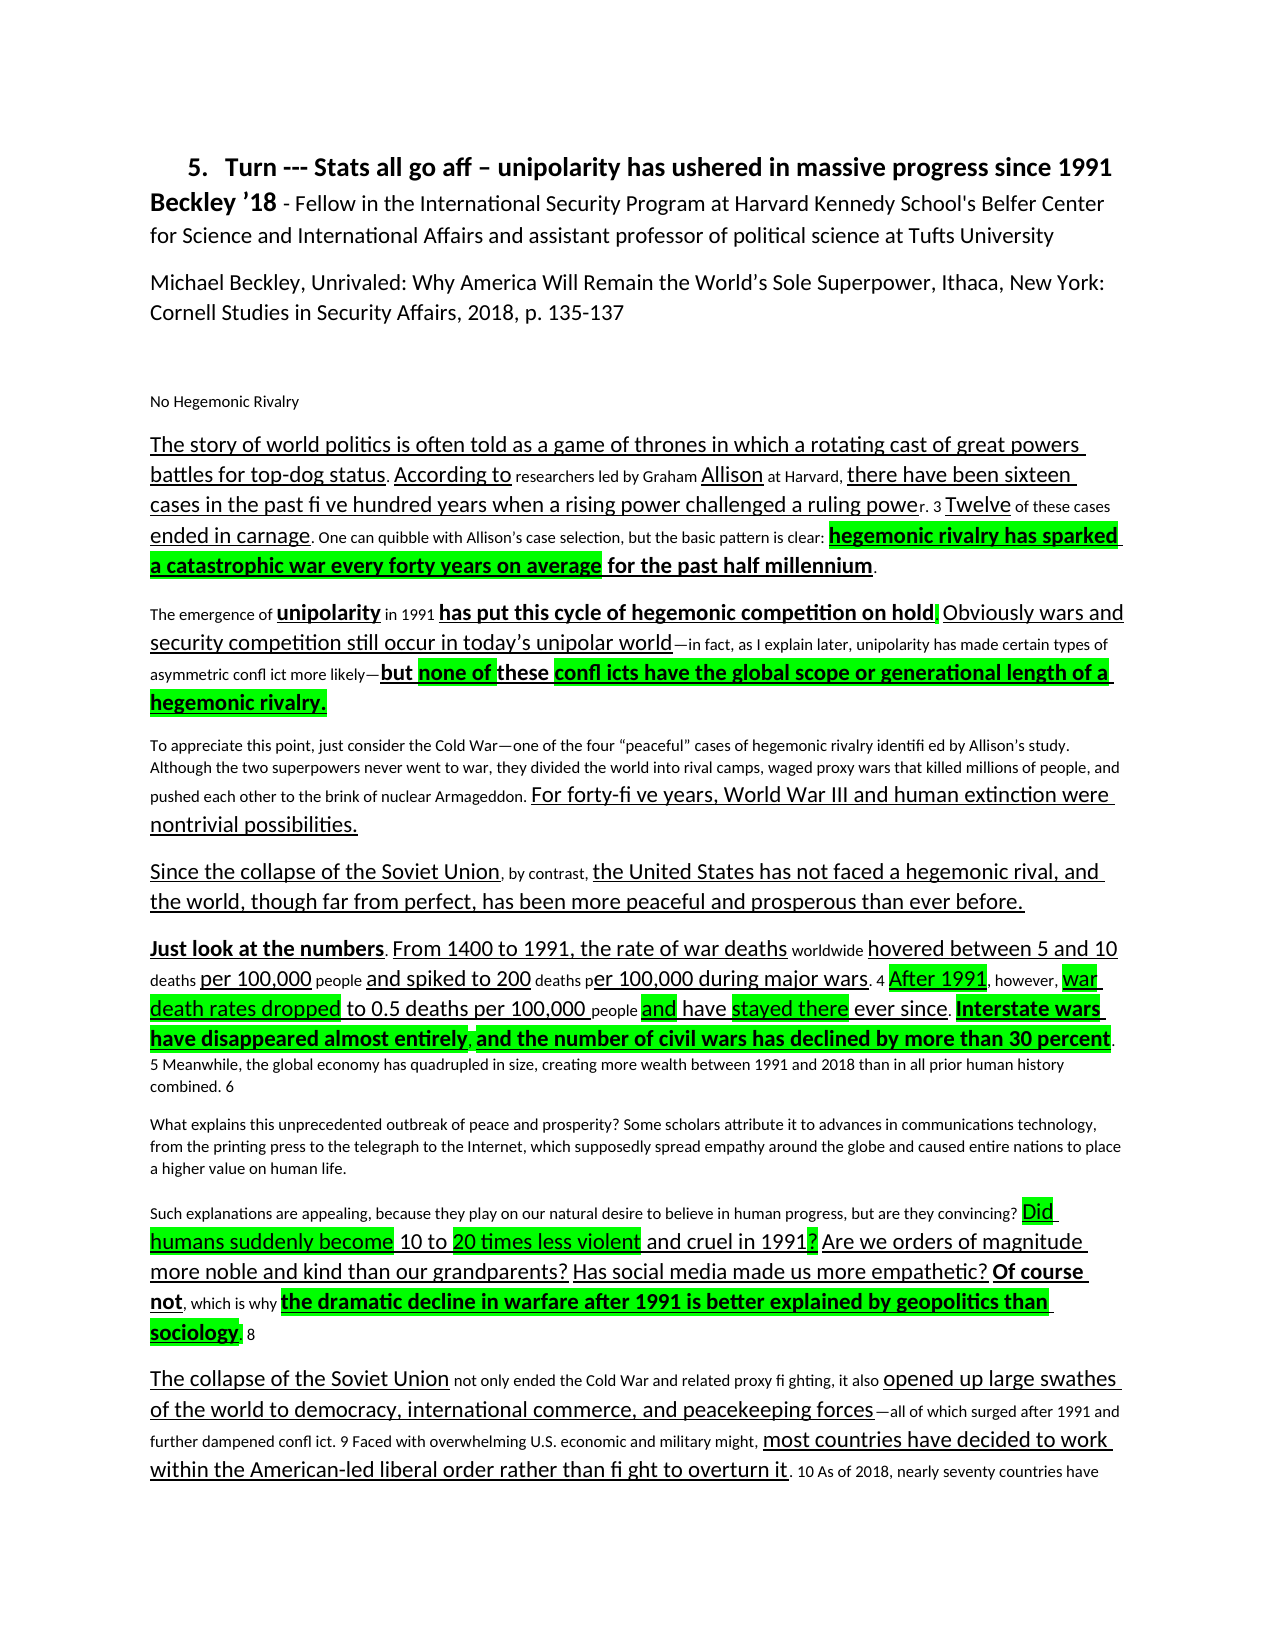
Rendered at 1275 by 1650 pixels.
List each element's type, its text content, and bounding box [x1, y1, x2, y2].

list Turn --- Stats all go aff – unipolarity has ushered in massive progress since 1991 [187, 150, 1125, 183]
text Beckley ’18 - Fellow in the International Security Program at Harvard Kennedy School's Belfer Center for Science and International Affairs and assistant professor of political science at Tufts University [150, 186, 1125, 249]
text What explains this unprecedented outbreak of peace and prosperity? Some scholars attribute it to advances in communications technology, from the printing press to the telegraph to the Internet, which supposedly spread empathy around the globe and caused entire nations to place a higher value on human life. [150, 1114, 1125, 1179]
text The story of world politics is often told as a game of thrones in which a rotating cast of great powers battles for top-dog status. According to researchers led by Graham Allison at Harvard, there have been sixteen cases in the past fi ve hundred years when a rising power challenged a ruling power. 3 Twelve of these cases ended in carnage. One can quibble with Allison’s case selection, but the basic pattern is clear: hegemonic rivalry has sparked a catastrophic war every forty years on average for the past half millennium. [150, 430, 1125, 579]
text The emergence of unipolarity in 1991 has put this cycle of hegemonic competition on hold. Obviously wars and security competition still occur in today’s unipolar world—in fact, as I explain later, unipolarity has made certain types of asymmetric confl ict more likely—but none of these confl icts have the global scope or generational length of a hegemonic rivalry. [150, 598, 1125, 717]
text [150, 1364, 1125, 1483]
text Just look at the numbers. From 1400 to 1991, the rate of war deaths worldwide hovered between 5 and 10 deaths per 100,000 people and spiked to 200 deaths per 100,000 during major wars. 4 After 1991, however, war death rates dropped to 0.5 deaths per 100,000 people and have stayed there ever since. Interstate wars have disappeared almost entirely, and the number of civil wars has declined by more than 30 percent. 5 Meanwhile, the global economy has quadrupled in size, creating more wealth between 1991 and 2018 than in all prior human history combined. 6 [150, 934, 1125, 1096]
text Michael Beckley, Unrivaled: Why America Will Remain the World’s Sole Superpower, Ithaca, New York: Cornell Studies in Security Affairs, 2018, p. 135-137 [150, 268, 1125, 326]
text Such explanations are appealing, because they play on our natural desire to believe in human progress, but are they convincing? Did humans suddenly become 10 to 20 times less violent and cruel in 1991? Are we orders of magnitude more noble and kind than our grandparents? Has social media made us more empathetic? Of course not, which is why the dramatic decline in warfare after 1991 is better explained by geopolitics than sociology. 8 [150, 1197, 1125, 1346]
text Since the collapse of the Soviet Union, by contrast, the United States has not faced a hegemonic rival, and the world, though far from perfect, has been more peaceful and prosperous than ever before. [150, 857, 1125, 915]
text To appreciate this point, just consider the Cold War—one of the four “peaceful” cases of hegemonic rivalry identifi ed by Allison’s study. Although the two superpowers never went to war, they divided the world into rival camps, waged proxy wars that killed millions of people, and pushed each other to the brink of nuclear Armageddon. For forty-fi ve years, World War III and human extinction were nontrivial possibilities. [150, 735, 1125, 838]
text No Hegemonic Rivalry [150, 392, 1125, 412]
